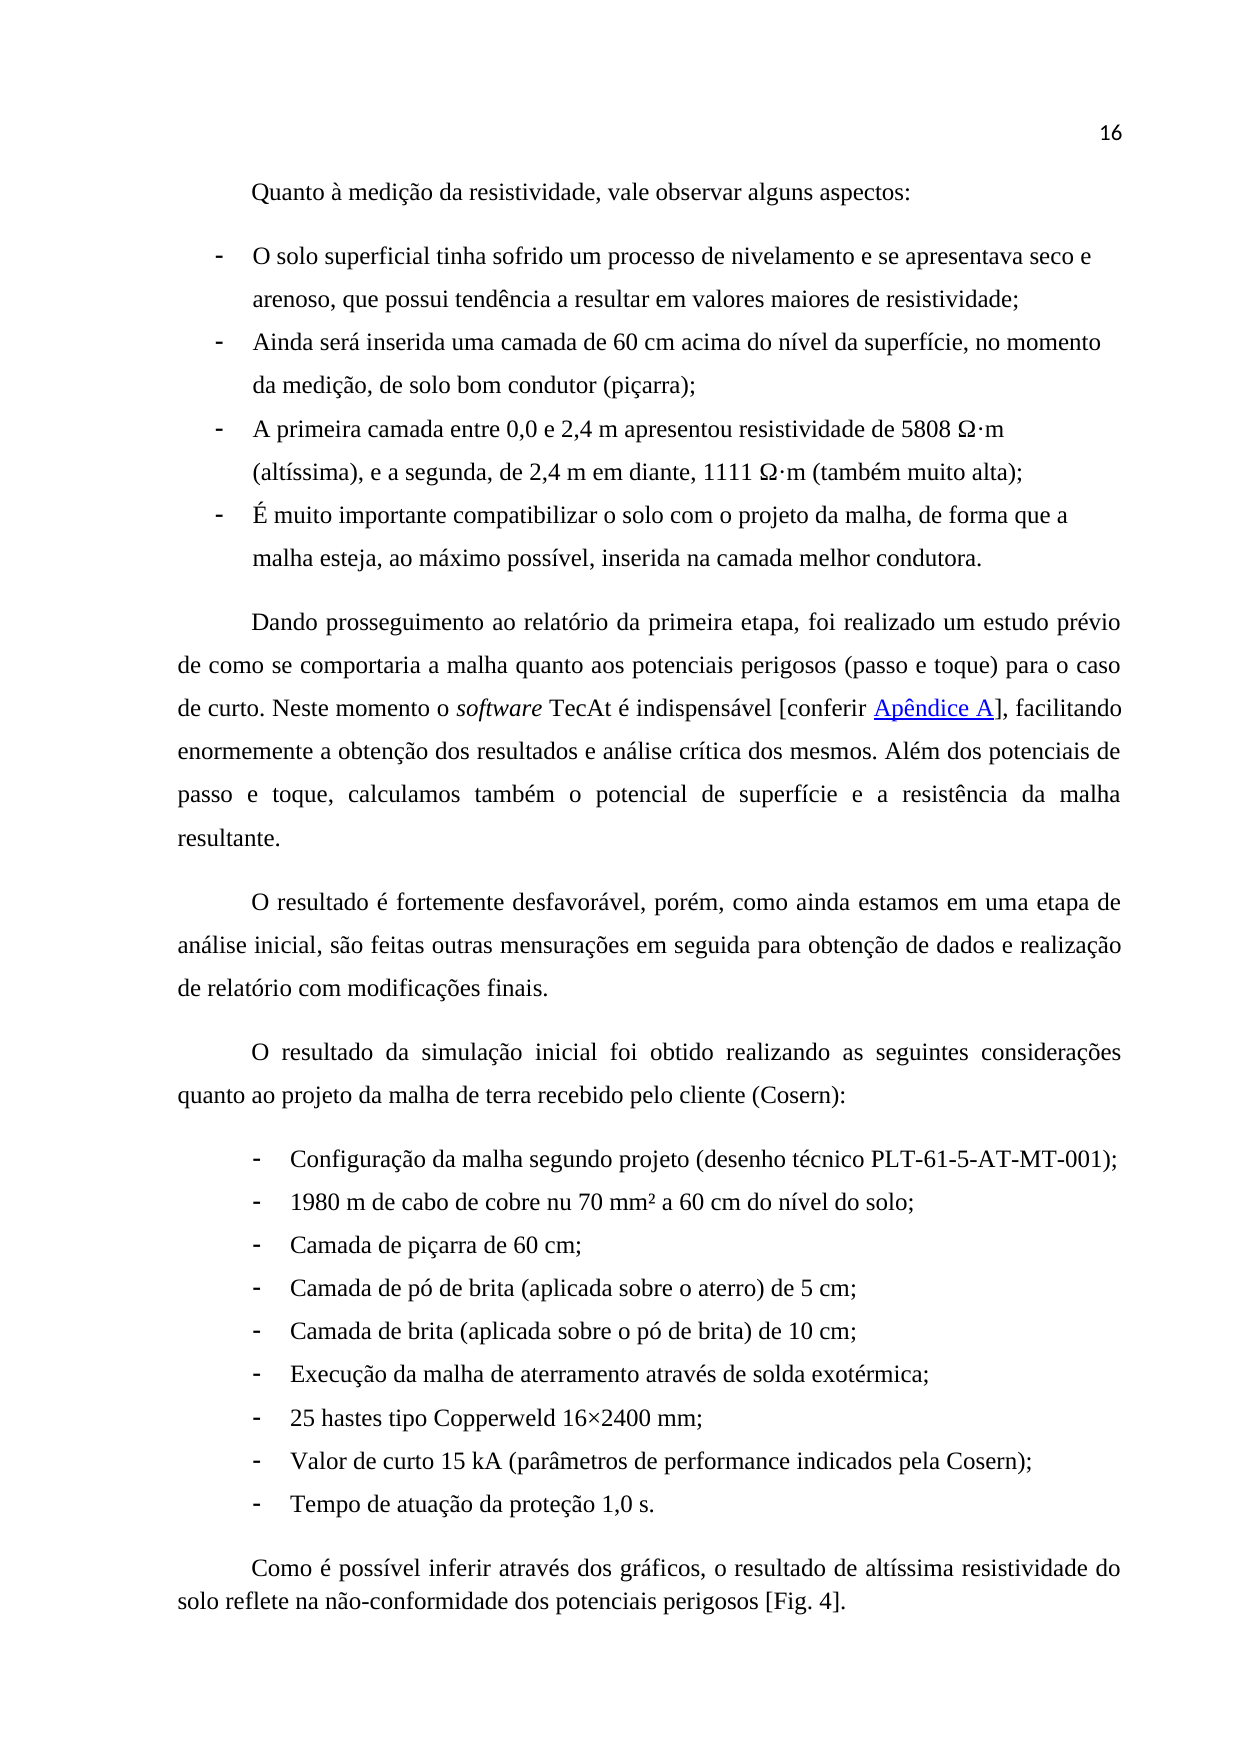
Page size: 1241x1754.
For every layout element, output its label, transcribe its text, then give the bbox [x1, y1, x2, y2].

text Quanto à medição da resistividade, vale observar alguns aspectos: [177, 177, 1122, 206]
text Dando prosseguimento ao relatório da primeira etapa, foi realizado um estudo prévio de como se comportaria a malha quanto aos potenciais perigosos (passo e toque) para o caso de curto. Neste momento o software TecAt é indispensável [conferir Apêndice A], facilitando enormemente a obtenção dos resultados e análise crítica dos mesmos. Além dos potenciais de passo e toque, calculamos também o potencial de superfície e a resistência da malha resultante. [177, 607, 1122, 851]
list Execução da malha de aterramento através de solda exotérmica; [252, 1359, 1122, 1388]
list 25 hastes tipo Copperweld 16×2400 mm; [252, 1403, 1122, 1431]
text O resultado da simulação inicial foi obtido realizando as seguintes considerações quanto ao projeto da malha de terra recebido pelo cliente (Cosern): [177, 1037, 1122, 1109]
list Tempo de atuação da proteção 1,0 s. [252, 1489, 1122, 1518]
list Camada de brita (aplicada sobre o pó de brita) de 10 cm; [252, 1316, 1122, 1345]
list Configuração da malha segundo projeto (desenho técnico PLT-61-5-AT-MT-001); [252, 1144, 1122, 1173]
text O resultado é fortemente desfavorável, porém, como ainda estamos em uma etapa de análise inicial, são feitas outras mensurações em seguida para obtenção de dados e realização de relatório com modificações finais. [177, 887, 1122, 1002]
list Ainda será inserida uma camada de 60 cm acima do nível da superfície, no momento da medição, de solo bom condutor (piçarra); [215, 327, 1122, 399]
list A primeira camada entre 0,0 e 2,4 m apresentou resistividade de 5808 Ω·m (altíssima), e a segunda, de 2,4 m em diante, 1111 Ω·m (também muito alta); [215, 414, 1122, 486]
list Camada de piçarra de 60 cm; [252, 1230, 1122, 1259]
list Camada de pó de brita (aplicada sobre o aterro) de 5 cm; [252, 1273, 1122, 1302]
list 1980 m de cabo de cobre nu 70 mm² a 60 cm do nível do solo; [252, 1187, 1122, 1216]
list O solo superficial tinha sofrido um processo de nivelamento e se apresentava seco e arenoso, que possui tendência a resultar em valores maiores de resistividade; [215, 241, 1122, 313]
list É muito importante compatibilizar o solo com o projeto da malha, de forma que a malha esteja, ao máximo possível, inserida na camada melhor condutora. [215, 500, 1122, 572]
text Como é possível inferir através dos gráficos, o resultado de altíssima resistividade do solo reflete na não-conformidade dos potenciais perigosos [Fig. 4]. [177, 1553, 1122, 1614]
list Valor de curto 15 kA (parâmetros de performance indicados pela Cosern); [252, 1446, 1122, 1474]
